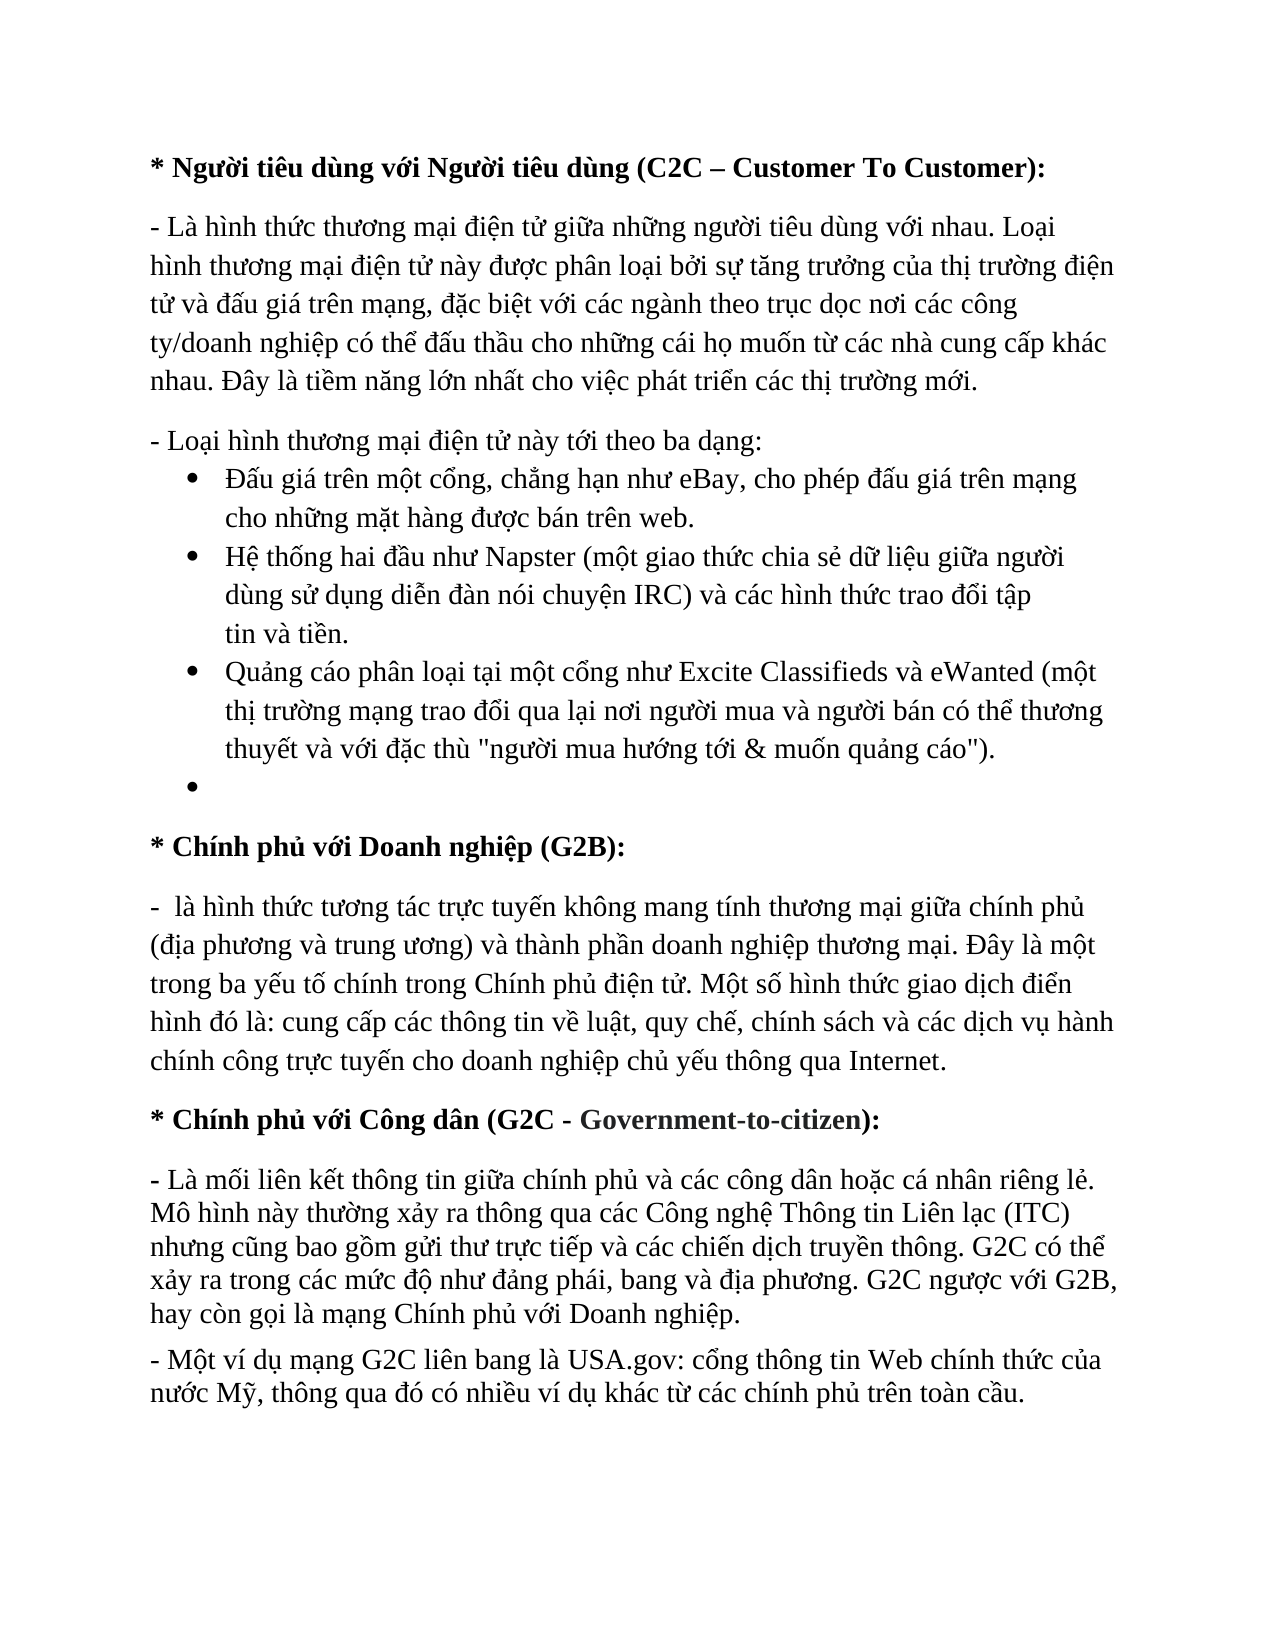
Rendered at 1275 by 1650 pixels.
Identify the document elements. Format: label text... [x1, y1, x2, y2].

text - Là hình thức thương mại điện tử giữa những người tiêu dùng với nhau. Loại hình thương mại điện tử này được phân loại bởi sự tăng trưởng của thị trường điện tử và đấu giá trên mạng, đặc biệt với các ngành theo trục dọc nơi các công ty/doanh nghiệp có thể đấu thầu cho những cái họ muốn từ các nhà cung cấp khác nhau. Đây là tiềm năng lớn nhất cho việc phát triển các thị trường mới. [150, 209, 1125, 397]
text - là hình thức tương tác trực tuyến không mang tính thương mại giữa chính phủ (địa phương và trung ương) và thành phần doanh nghiệp thương mại. Đây là một trong ba yếu tố chính trong Chính phủ điện tử. Một số hình thức giao dịch điển hình đó là: cung cấp các thông tin về luật, quy chế, chính sách và các dịch vụ hành chính công trực tuyến cho doanh nghiệp chủ yếu thông qua Internet. [150, 889, 1125, 1077]
text - Loại hình thương mại điện tử này tới theo ba dạng: [150, 423, 1125, 456]
text * Chính phủ với Doanh nghiệp (G2B): [150, 829, 1125, 863]
list Quảng cáo phân loại tại một cổng như Excite Classifieds và eWanted (một thị trường mạng trao đổi qua lại nơi người mua và người bán có thể thương thuyết và với đặc thù "người mua hướng tới & muốn quảng cáo"). [187, 654, 1125, 765]
text * Chính phủ với Công dân (G2C - Government-to-citizen): [150, 1102, 1125, 1136]
list Hệ thống hai đầu như Napster (một giao thức chia sẻ dữ liệu giữa người dùng sử dụng diễn đàn nói chuyện IRC) và các hình thức trao đổi tập tin và tiền. [187, 539, 1125, 649]
list Đấu giá trên một cổng, chẳng hạn như eBay, cho phép đấu giá trên mạng cho những mặt hàng được bán trên web. [187, 461, 1125, 534]
text * Người tiêu dùng với Người tiêu dùng (C2C – Customer To Customer): [150, 150, 1125, 183]
text - Một ví dụ mạng G2C liên bang là USA.gov: cổng thông tin Web chính thức của nước Mỹ, thông qua đó có nhiều ví dụ khác từ các chính phủ trên toàn cầu. [150, 1342, 1125, 1409]
text - Là mối liên kết thông tin giữa chính phủ và các công dân hoặc cá nhân riêng lẻ. Mô hình này thường xảy ra thông qua các Công nghệ Thông tin Liên lạc (ITC) nhưng cũng bao gồm gửi thư trực tiếp và các chiến dịch truyền thông. G2C có thể xảy ra trong các mức độ như đảng phái, bang và địa phương. G2C ngược với G2B, hay còn gọi là mạng Chính phủ với Doanh nghiệp. [150, 1162, 1125, 1329]
